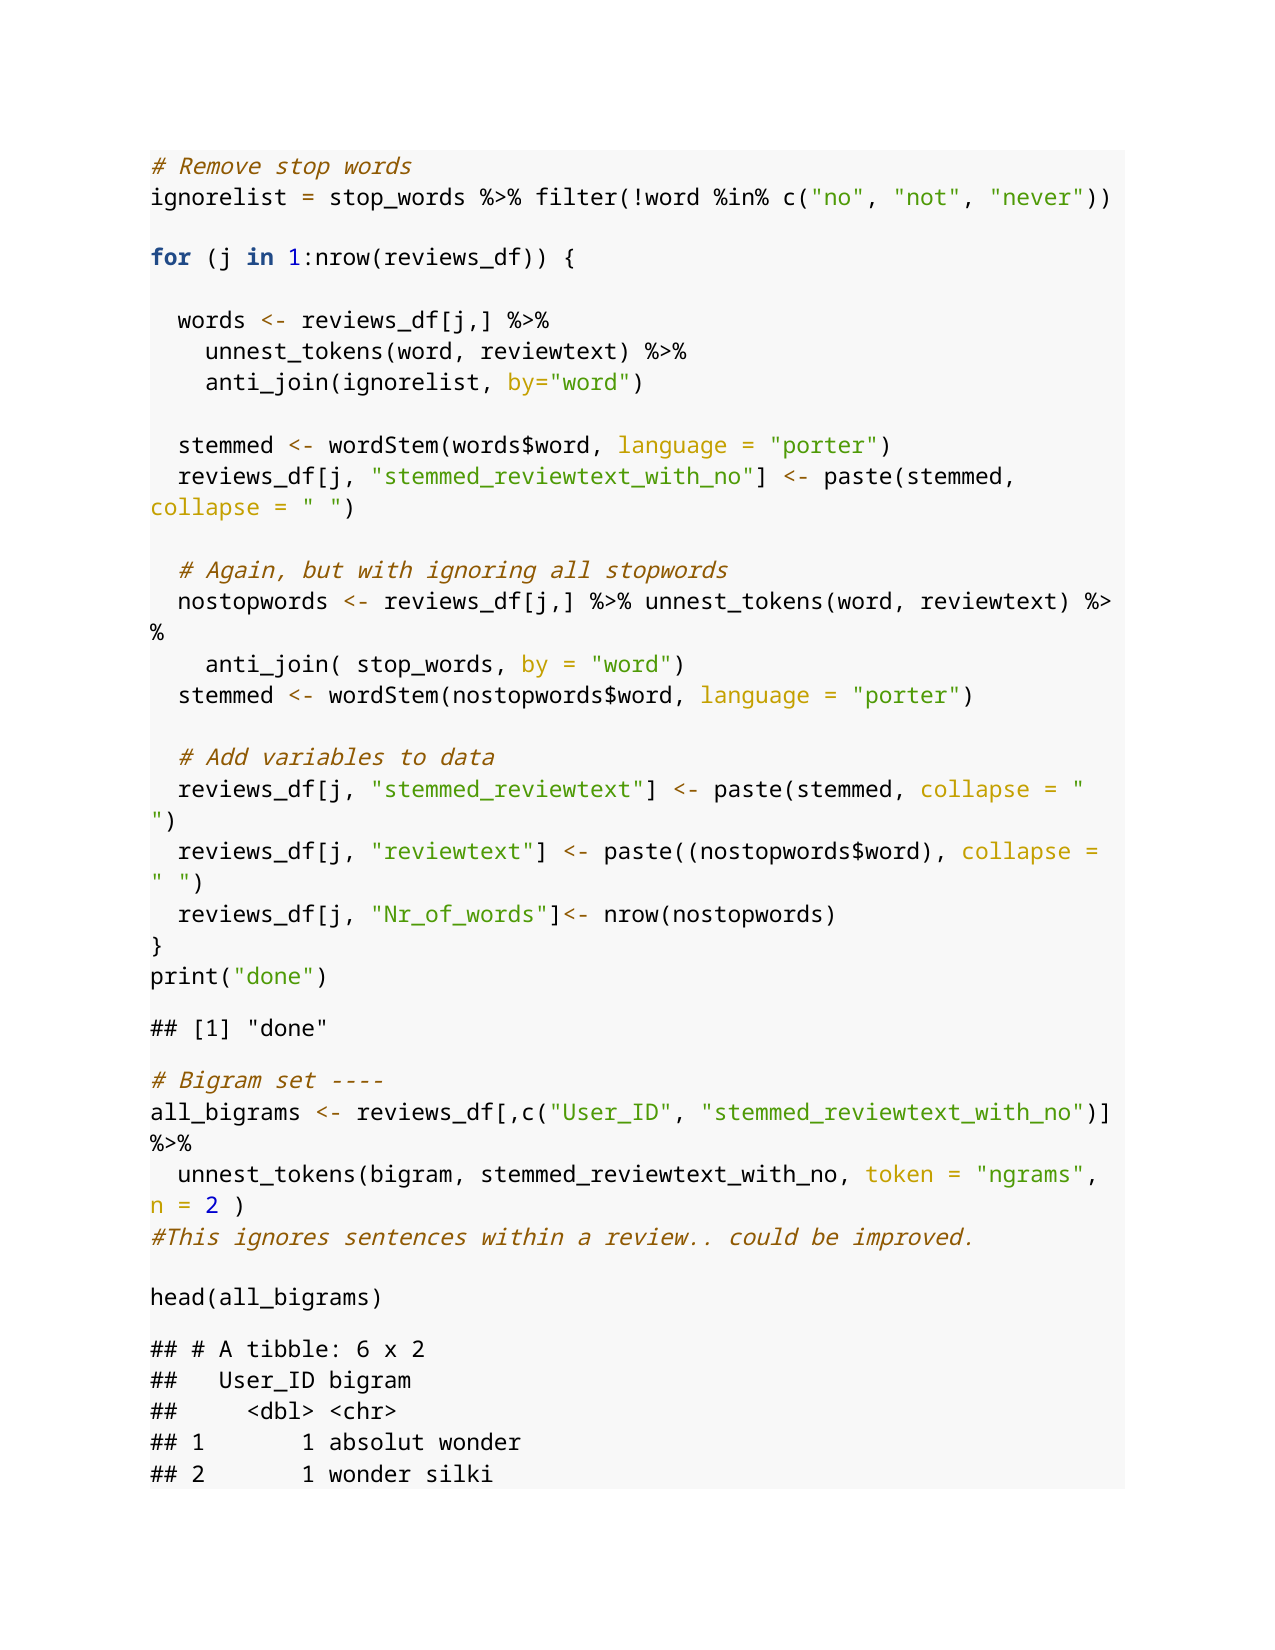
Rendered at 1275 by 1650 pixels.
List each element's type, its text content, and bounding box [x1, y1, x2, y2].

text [150, 150, 1125, 991]
text # Bigram set ---- all_bigrams <- reviews_df[,c("User_ID", "stemmed_reviewtext_with_no")] %>% unnest_tokens(bigram, stemmed_reviewtext_with_no, token = "ngrams", n = 2 ) #This ignores sentences within a review.. could be improved. head(all_bigrams) [150, 1064, 1125, 1312]
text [150, 1332, 1125, 1489]
text ## [1] "done" [150, 1012, 1125, 1043]
